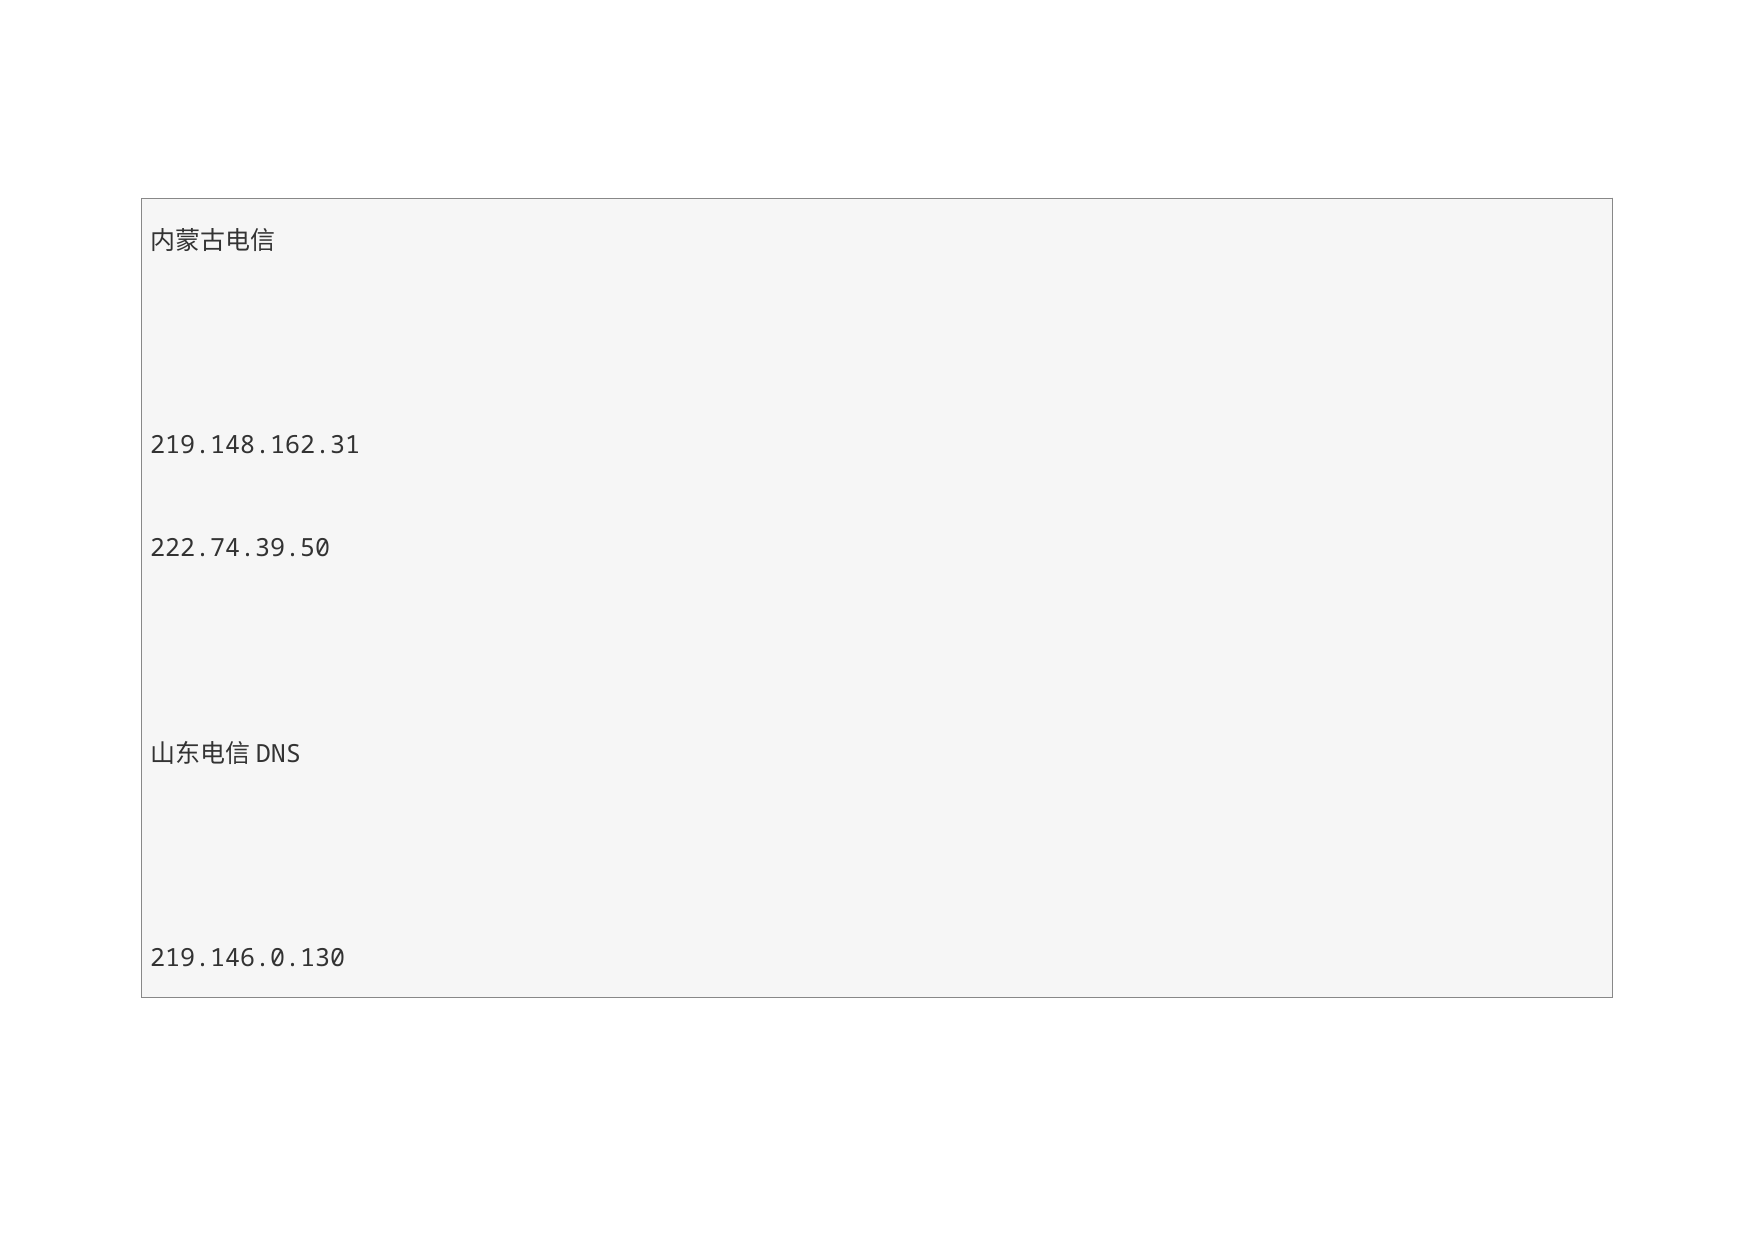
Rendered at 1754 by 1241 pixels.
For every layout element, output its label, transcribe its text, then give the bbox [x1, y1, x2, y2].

text 219.148.162.31 [142, 403, 1612, 476]
text 山东电信 DNS [142, 710, 1612, 784]
text 222.74.39.50 [142, 505, 1612, 579]
text 219.146.0.130 [142, 915, 1612, 997]
text 内蒙古电信 [142, 199, 1612, 271]
